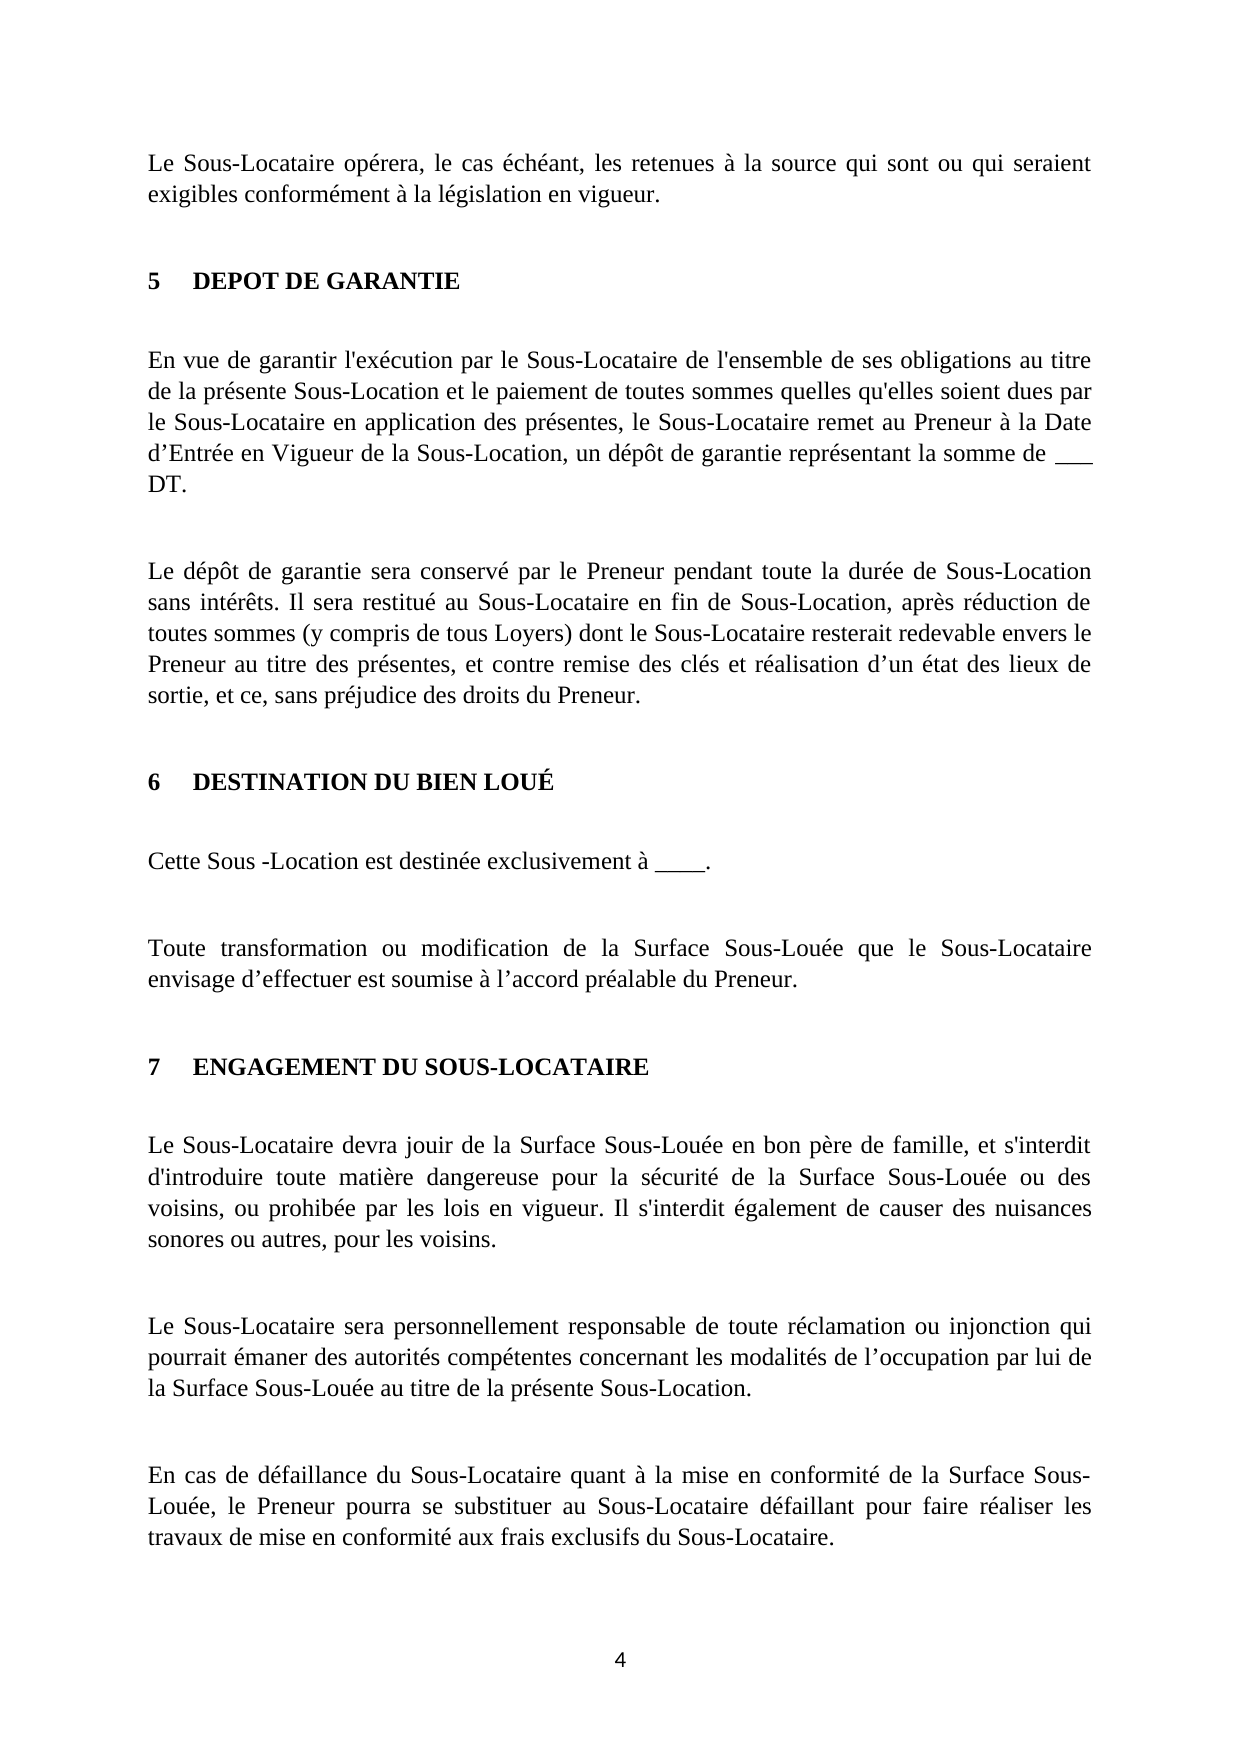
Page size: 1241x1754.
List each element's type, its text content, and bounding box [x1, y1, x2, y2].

text Cette Sous -Location est destinée exclusivement à ____. [148, 846, 1093, 875]
subtitle DEPOT DE GARANTIE [148, 266, 1093, 294]
text Toute transformation ou modification de la Surface Sous-Louée que le Sous-Locataire envisage d’effectuer est soumise à l’accord préalable du Preneur. [148, 933, 1093, 993]
text Le Sous-Locataire devra jouir de la Surface Sous-Louée en bon père de famille, et s'interdit d'introduire toute matière dangereuse pour la sécurité de la Surface Sous-Louée ou des voisins, ou prohibée par les lois en vigueur. Il s'interdit également de causer des nuisances sonores ou autres, pour les voisins. [148, 1131, 1093, 1252]
text En cas de défaillance du Sous-Locataire quant à la mise en conformité de la Surface Sous-Louée, le Preneur pourra se substituer au Sous-Locataire défaillant pour faire réaliser les travaux de mise en conformité aux frais exclusifs du Sous-Locataire. [148, 1460, 1093, 1551]
text Le Sous-Locataire opérera, le cas échéant, les retenues à la source qui sont ou qui seraient exigibles conformément à la législation en vigueur. [148, 148, 1093, 207]
subtitle DESTINATION DU BIEN LOUÉ [148, 767, 1093, 796]
text En vue de garantir l'exécution par le Sous-Locataire de l'ensemble de ses obligations au titre de la présente Sous-Location et le paiement de toutes sommes quelles qu'elles soient dues par le Sous-Locataire en application des présentes, le Sous-Locataire remet au Preneur à la Date d’Entrée en Vigueur de la Sous-Location, un dépôt de garantie représentant la somme de ___ DT. [148, 345, 1093, 498]
text Le dépôt de garantie sera conservé par le Preneur pendant toute la durée de Sous-Location sans intérêts. Il sera restitué au Sous-Locataire en fin de Sous-Location, après réduction de toutes sommes (y compris de tous Loyers) dont le Sous-Locataire resterait redevable envers le Preneur au titre des présentes, et contre remise des clés et réalisation d’un état des lieux de sortie, et ce, sans préjudice des droits du Preneur. [148, 556, 1093, 709]
text Le Sous-Locataire sera personnellement responsable de toute réclamation ou injonction qui pourrait émaner des autorités compétentes concernant les modalités de l’occupation par lui de la Surface Sous-Louée au titre de la présente Sous-Location. [148, 1311, 1093, 1402]
subtitle Engagement du Sous-Locataire [148, 1052, 1093, 1080]
